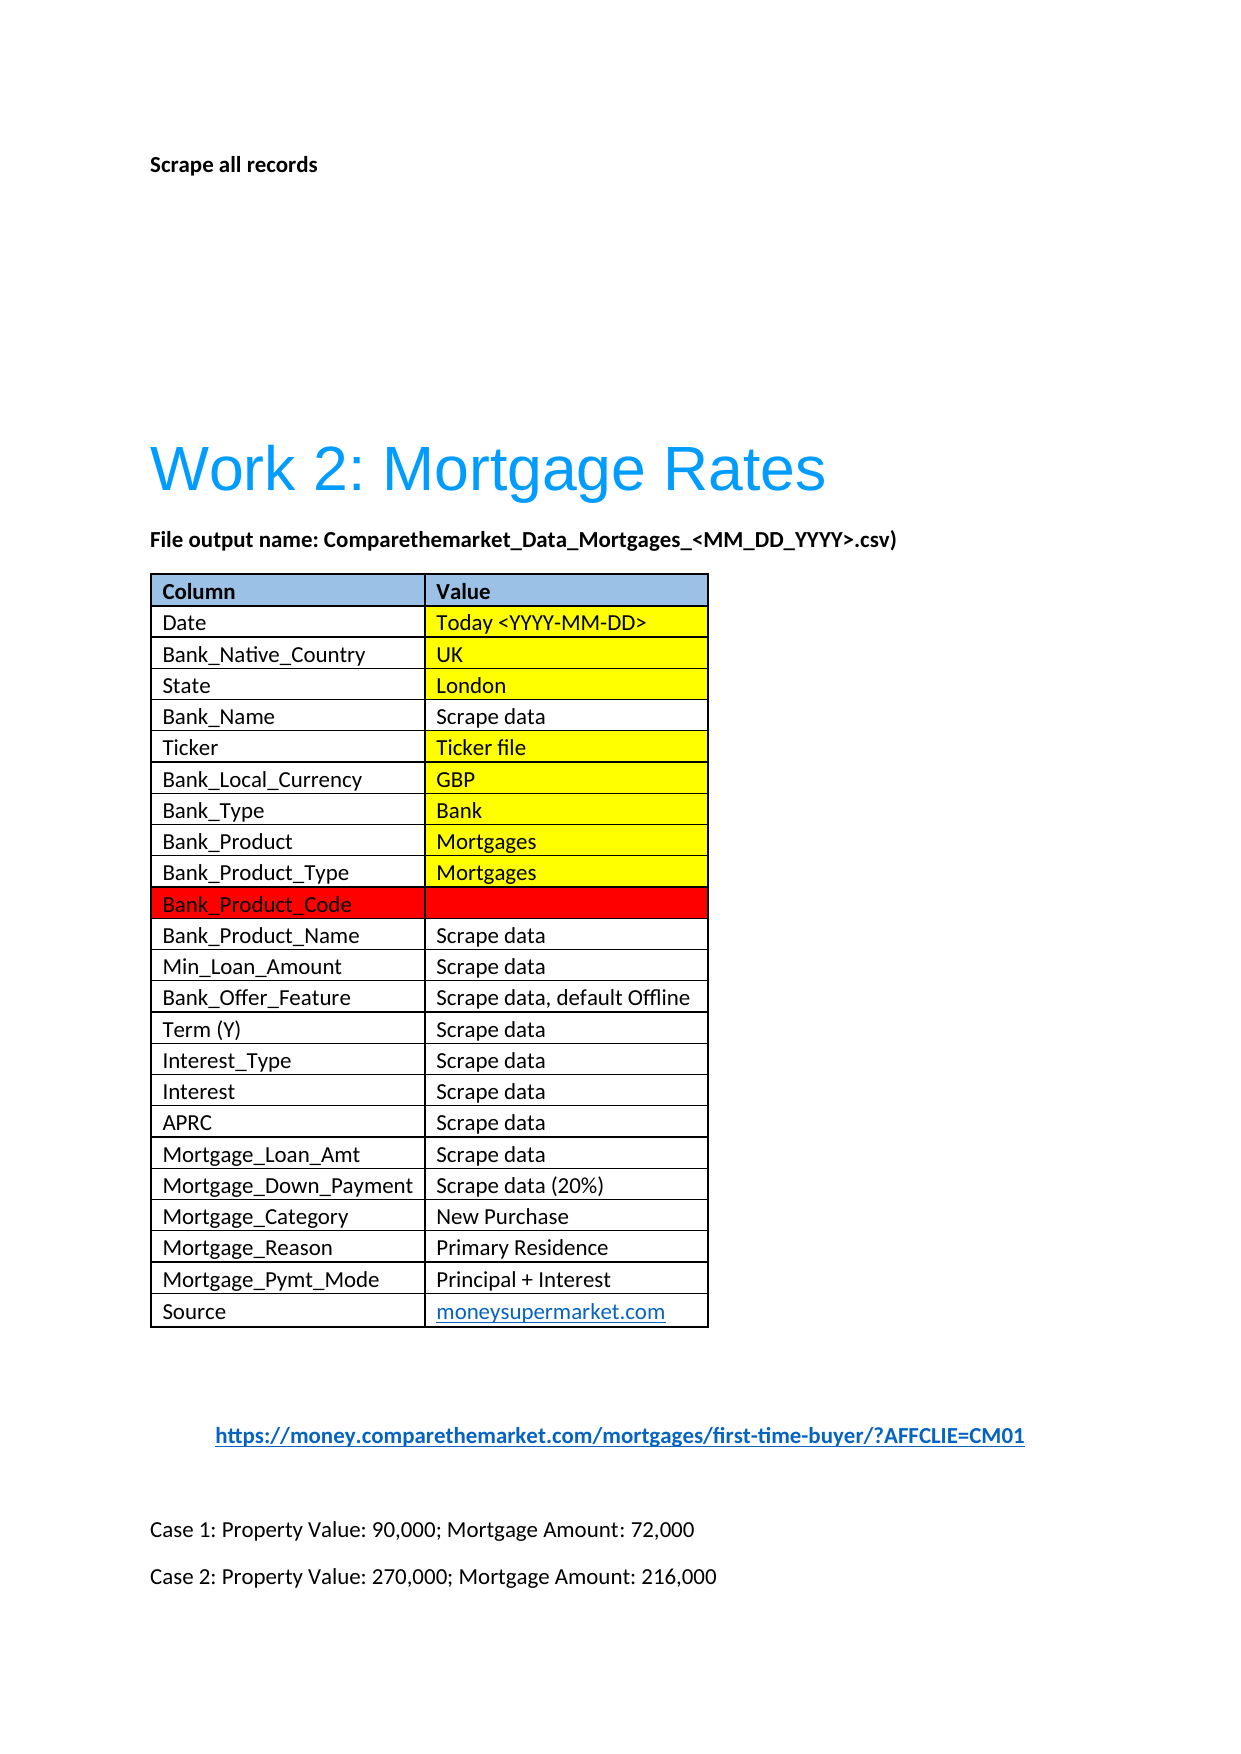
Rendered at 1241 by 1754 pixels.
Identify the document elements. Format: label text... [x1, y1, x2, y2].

table_cell Mortgage_Loan_Amt [152, 1138, 424, 1168]
table_cell Primary Residence [426, 1231, 707, 1261]
table_cell Bank_Product_Type [152, 856, 424, 886]
table_cell New Purchase [426, 1200, 707, 1230]
table_cell Bank_Native_Country [152, 638, 424, 668]
table_cell Bank_Offer_Feature [152, 981, 424, 1011]
table_cell Bank_Type [152, 794, 424, 824]
table_header Column [152, 575, 424, 605]
table_cell Scrape data [426, 1075, 707, 1105]
table_cell Scrape data [426, 700, 707, 730]
table_cell Principal + Interest [426, 1263, 707, 1293]
text Case 2: Property Value: 270,000; Mortgage Amount: 216,000 [150, 1562, 1090, 1590]
table_cell State [152, 669, 424, 699]
text Work 2: Mortgage Rates [150, 431, 1090, 503]
table_cell [426, 888, 707, 918]
table_cell Ticker file [426, 731, 707, 761]
table_cell Interest_Type [152, 1044, 424, 1074]
table_cell Today <YYYY-MM-DD> [426, 607, 707, 636]
table_cell Bank_Product [152, 825, 424, 855]
table_cell Scrape data, default Offline [426, 981, 707, 1011]
table_cell Date [152, 607, 424, 636]
table_cell Min_Loan_Amount [152, 950, 424, 980]
table_cell Bank_Product_Code [152, 888, 424, 918]
table_cell Mortgage_Reason [152, 1231, 424, 1261]
table_cell Scrape data [426, 919, 707, 949]
text Case 1: Property Value: 90,000; Mortgage Amount: 72,000 [150, 1515, 1090, 1543]
table_cell Bank_Product_Name [152, 919, 424, 949]
table_cell Scrape data [426, 1044, 707, 1074]
table_cell Scrape data [426, 1138, 707, 1168]
table_cell Bank_Local_Currency [152, 763, 424, 793]
table_cell Mortgage_Down_Payment [152, 1169, 424, 1199]
text File output name: Comparethemarket_Data_Mortgages_<MM_DD_YYYY>.csv) [150, 526, 1090, 553]
table_cell Bank [426, 794, 707, 824]
table_cell Bank_Name [152, 700, 424, 730]
table_cell Mortgage_Category [152, 1200, 424, 1230]
table_cell Scrape data (20%) [426, 1169, 707, 1199]
table_cell Term (Y) [152, 1013, 424, 1043]
table_cell Scrape data [426, 1013, 707, 1043]
text Scrape all records [150, 150, 1090, 178]
table_cell UK [426, 638, 707, 668]
table_cell GBP [426, 763, 707, 793]
table_cell Mortgages [426, 825, 707, 855]
table_cell Mortgage_Pymt_Mode [152, 1263, 424, 1293]
table_cell moneysupermarket.com [426, 1294, 707, 1326]
table_cell Source [152, 1294, 424, 1326]
table_cell APRC [152, 1106, 424, 1136]
table_cell Mortgages [426, 856, 707, 886]
table_cell Scrape data [426, 1106, 707, 1136]
table_cell Ticker [152, 731, 424, 761]
table_cell London [426, 669, 707, 699]
table_cell Interest [152, 1075, 424, 1105]
text https://money.comparethemarket.com/mortgages/first-time-buyer/?AFFCLIE=CM01 [150, 1421, 1090, 1449]
table_cell Scrape data [426, 950, 707, 980]
table_header Value [426, 575, 707, 605]
